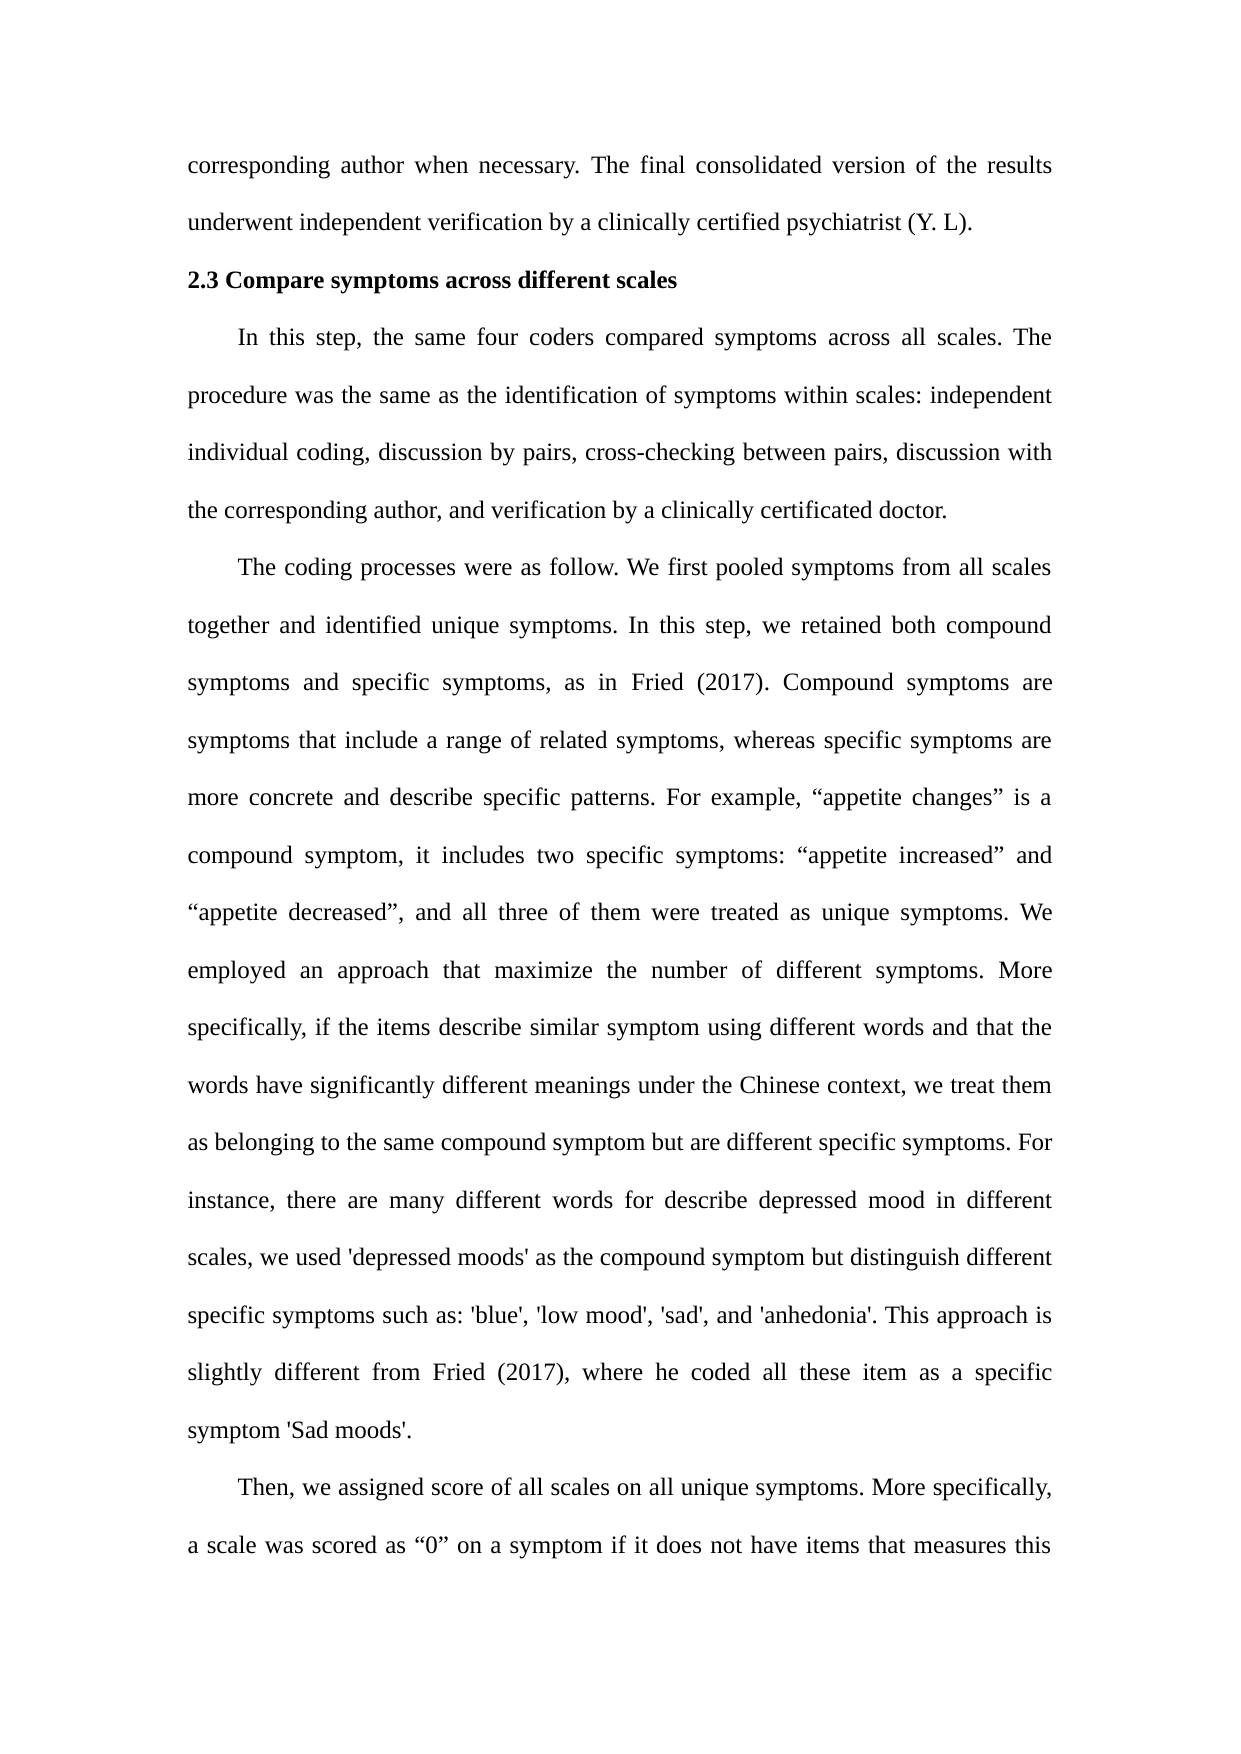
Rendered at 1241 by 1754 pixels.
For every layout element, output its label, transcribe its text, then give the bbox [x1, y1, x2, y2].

subtitle 2.3 Compare symptoms across different scales [187, 265, 1053, 294]
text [187, 1472, 1053, 1559]
text In this step, the same four coders compared symptoms across all scales. The procedure was the same as the identification of symptoms within scales: independent individual coding, discussion by pairs, cross-checking between pairs, discussion with the corresponding author, and verification by a clinically certificated doctor. [187, 322, 1053, 524]
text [187, 150, 1053, 236]
text The coding processes were as follow. We first pooled symptoms from all scales together and identified unique symptoms. In this step, we retained both compound symptoms and specific symptoms, as in Fried (2017). Compound symptoms are symptoms that include a range of related symptoms, whereas specific symptoms are more concrete and describe specific patterns. For example, “appetite changes” is a compound symptom, it includes two specific symptoms: “appetite increased” and “appetite decreased”, and all three of them were treated as unique symptoms. We employed an approach that maximize the number of different symptoms. More specifically, if the items describe similar symptom using different words and that the words have significantly different meanings under the Chinese context, we treat them as belonging to the same compound symptom but are different specific symptoms. For instance, there are many different words for describe depressed mood in different scales, we used 'depressed moods' as the compound symptom but distinguish different specific symptoms such as: 'blue', 'low mood', 'sad', and 'anhedonia'. This approach is slightly different from Fried (2017), where he coded all these item as a specific symptom 'Sad moods'. [187, 552, 1053, 1444]
